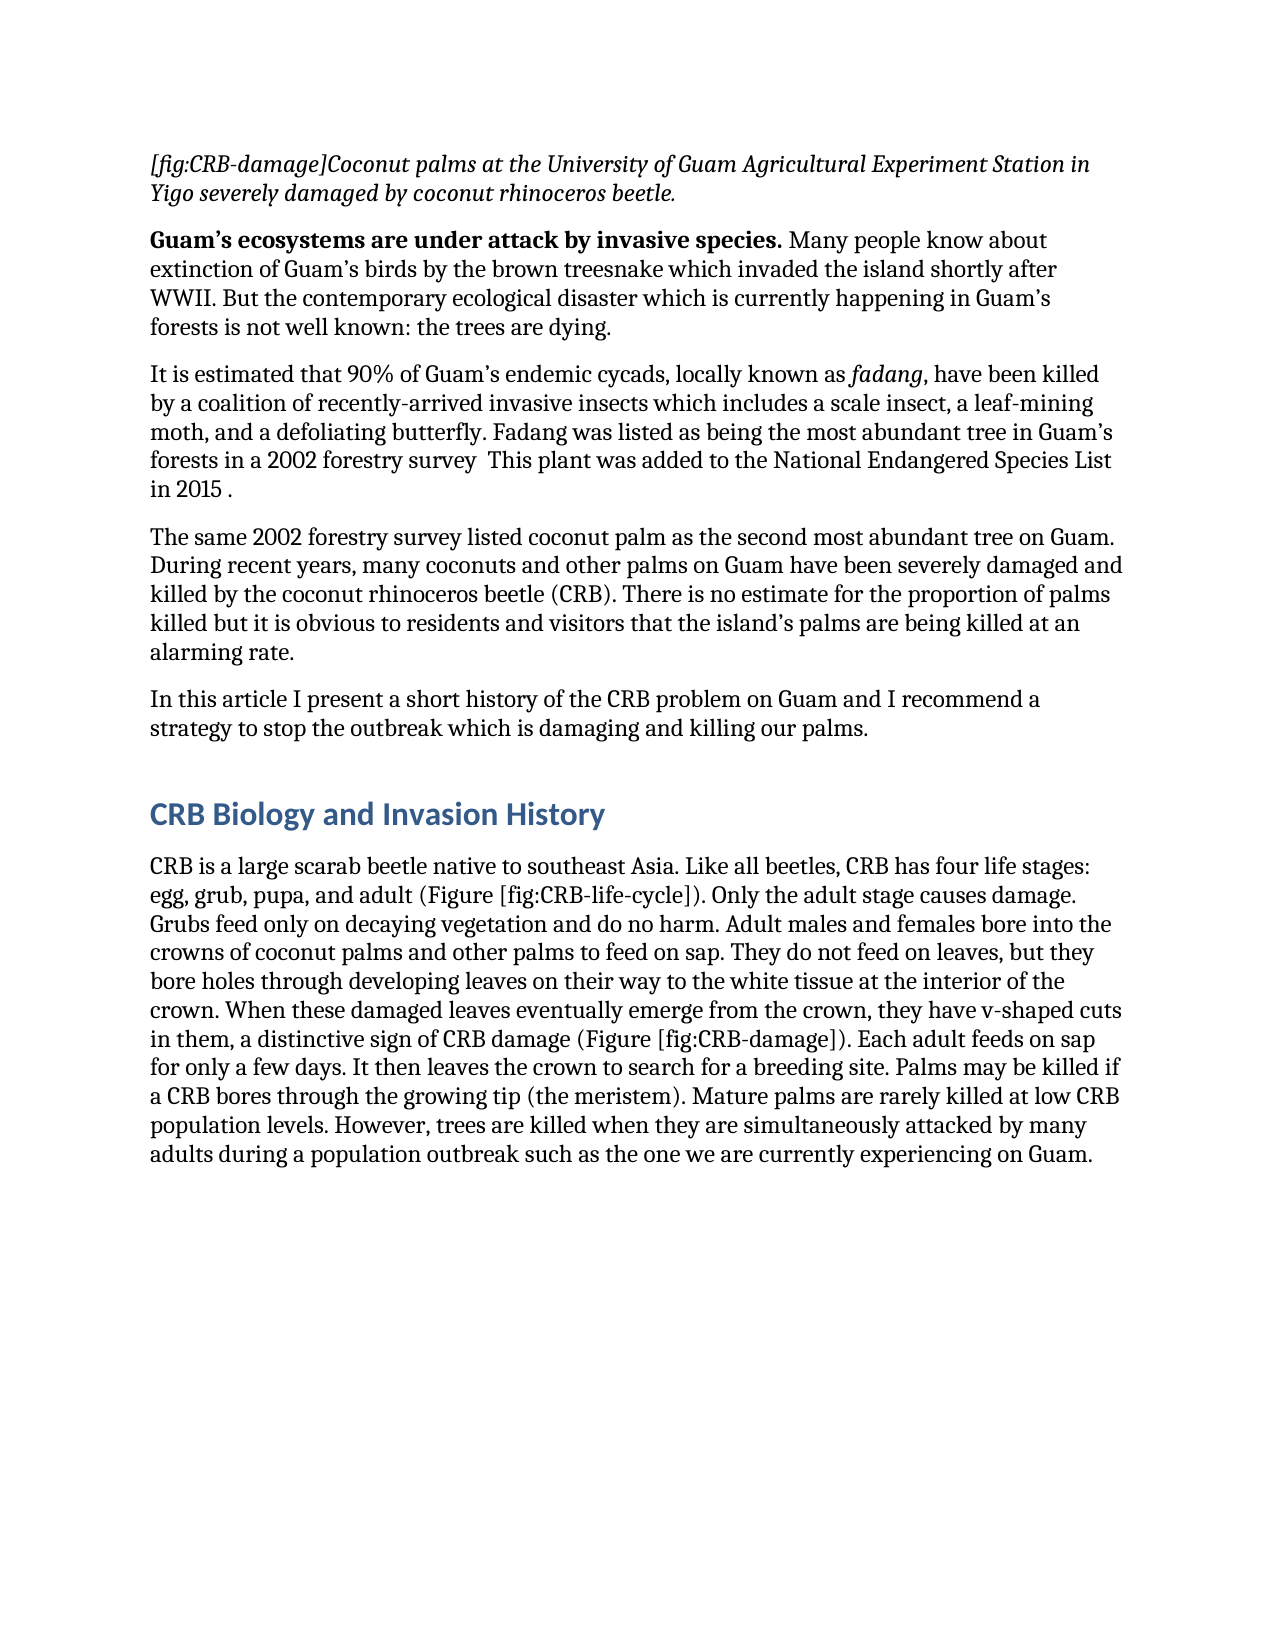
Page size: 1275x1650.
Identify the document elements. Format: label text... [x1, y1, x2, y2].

text CRB is a large scarab beetle native to southeast Asia. Like all beetles, CRB has four life stages: egg, grub, pupa, and adult (Figure [fig:CRB-life-cycle]). Only the adult stage causes damage. Grubs feed only on decaying vegetation and do no harm. Adult males and females bore into the crowns of coconut palms and other palms to feed on sap. They do not feed on leaves, but they bore holes through developing leaves on their way to the white tissue at the interior of the crown. When these damaged leaves eventually emerge from the crown, they have v-shaped cuts in them, a distinctive sign of CRB damage (Figure [fig:CRB-damage]). Each adult feeds on sap for only a few days. It then leaves the crown to search for a breeding site. Palms may be killed if a CRB bores through the growing tip (the meristem). Mature palms are rarely killed at low CRB population levels. However, trees are killed when they are simultaneously attacked by many adults during a population outbreak such as the one we are currently experiencing on Guam. [150, 852, 1125, 1168]
text [fig:CRB-damage]Coconut palms at the University of Guam Agricultural Experiment Station in Yigo severely damaged by coconut rhinoceros beetle. [150, 150, 1125, 207]
text The same 2002 forestry survey listed coconut palm as the second most abundant tree on Guam. During recent years, many coconuts and other palms on Guam have been severely damaged and killed by the coconut rhinoceros beetle (CRB). There is no estimate for the proportion of palms killed but it is obvious to residents and visitors that the island’s palms are being killed at an alarming rate. [150, 522, 1125, 666]
subtitle CRB Biology and Invasion History [150, 792, 1125, 833]
text In this article I present a short history of the CRB problem on Guam and I recommend a strategy to stop the outbreak which is damaging and killing our palms. [150, 685, 1125, 742]
text It is estimated that 90% of Guam’s endemic cycads, locally known as fadang, have been killed by a coalition of recently-arrived invasive insects which includes a scale insect, a leaf-mining moth, and a defoliating butterfly. Fadang was listed as being the most abundant tree in Guam’s forests in a 2002 forestry survey This plant was added to the National Endangered Species List in 2015 . [150, 360, 1125, 504]
text Guam’s ecosystems are under attack by invasive species. Many people know about extinction of Guam’s birds by the brown treesnake which invaded the island shortly after WWII. But the contemporary ecological disaster which is currently happening in Guam’s forests is not well known: the trees are dying. [150, 226, 1125, 341]
